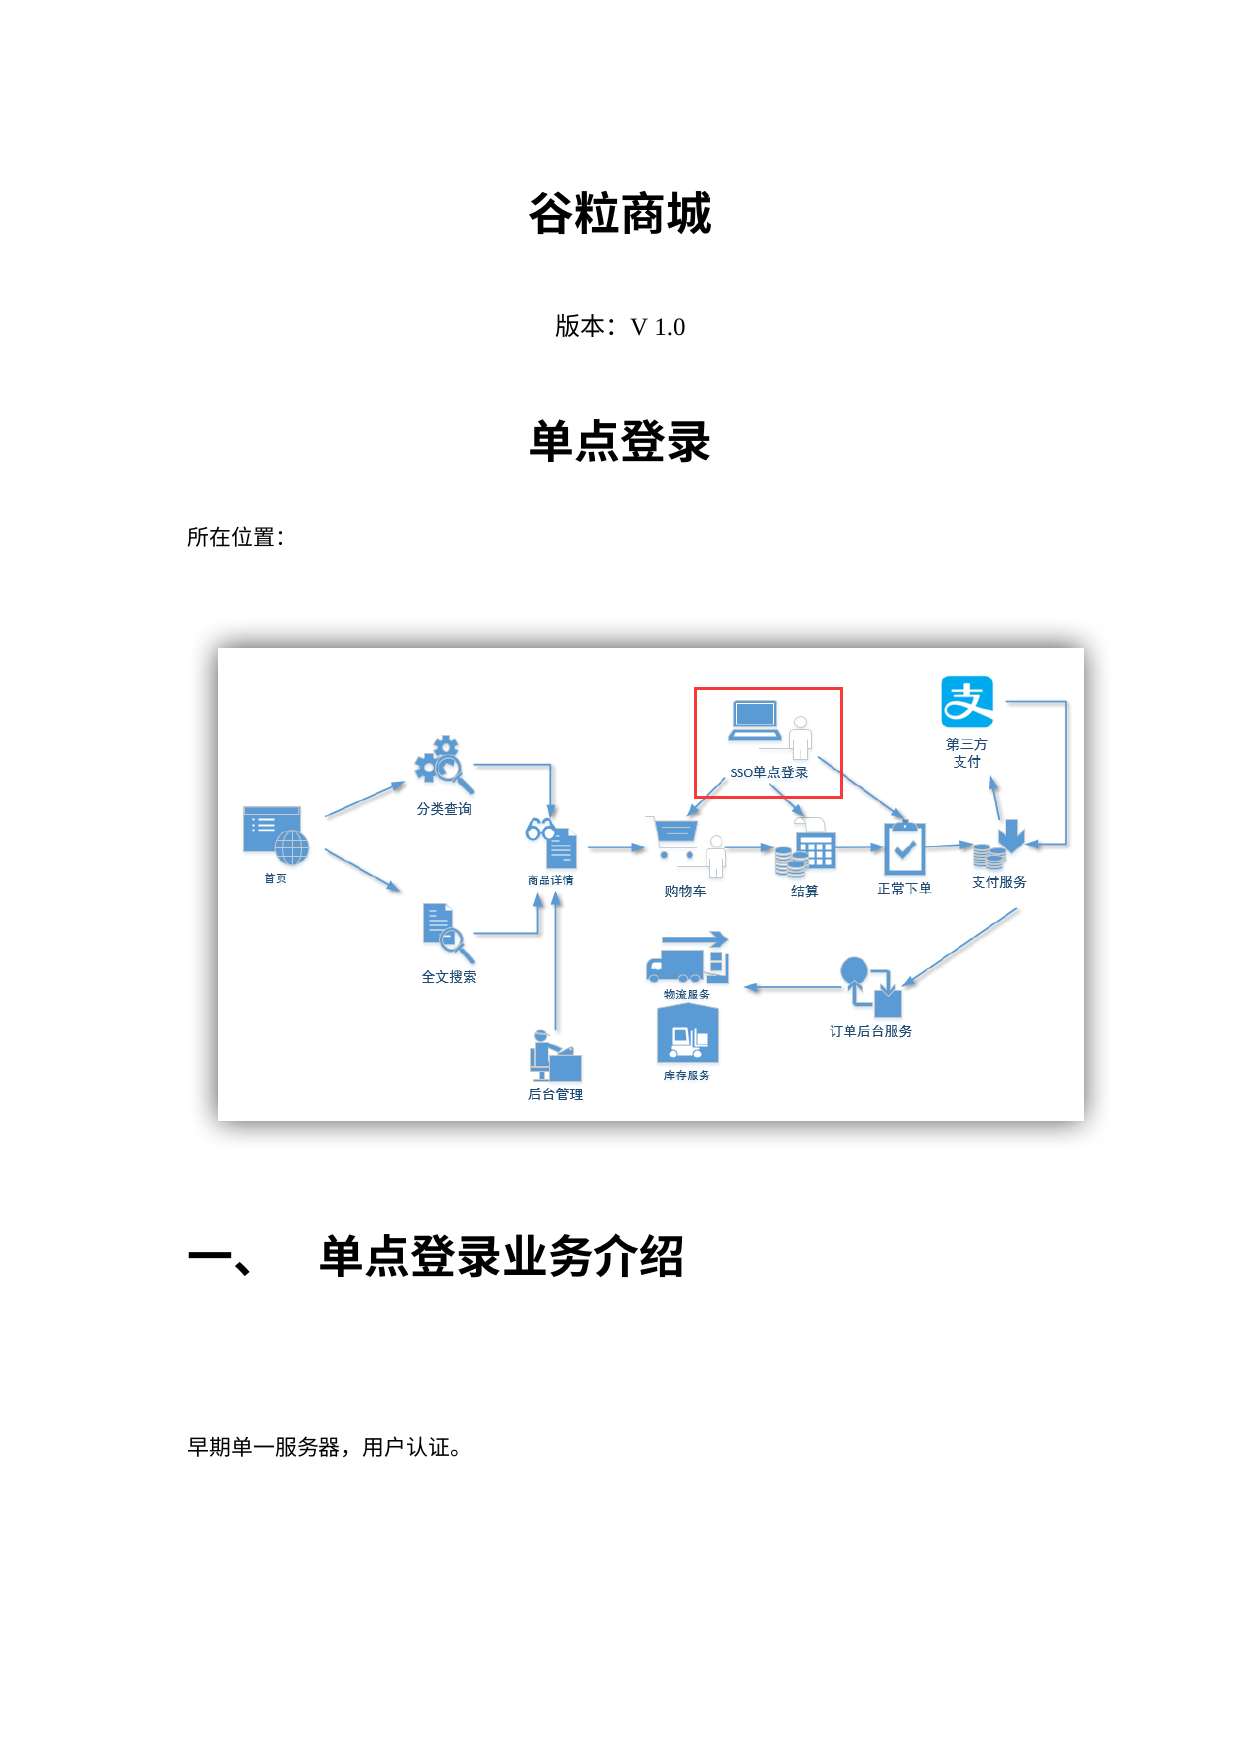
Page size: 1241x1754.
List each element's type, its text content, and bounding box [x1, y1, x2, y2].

text 谷粒商城 [187, 162, 1053, 259]
subtitle 单点登录业务介绍 [187, 1205, 1053, 1302]
text 版本：V 1.0 [187, 292, 1053, 357]
text 单点登录 [187, 389, 1053, 487]
text 所在位置： [187, 519, 1053, 552]
text 早期单一服务器，用户认证。 [187, 1429, 1053, 1462]
picture [218, 648, 1084, 1121]
